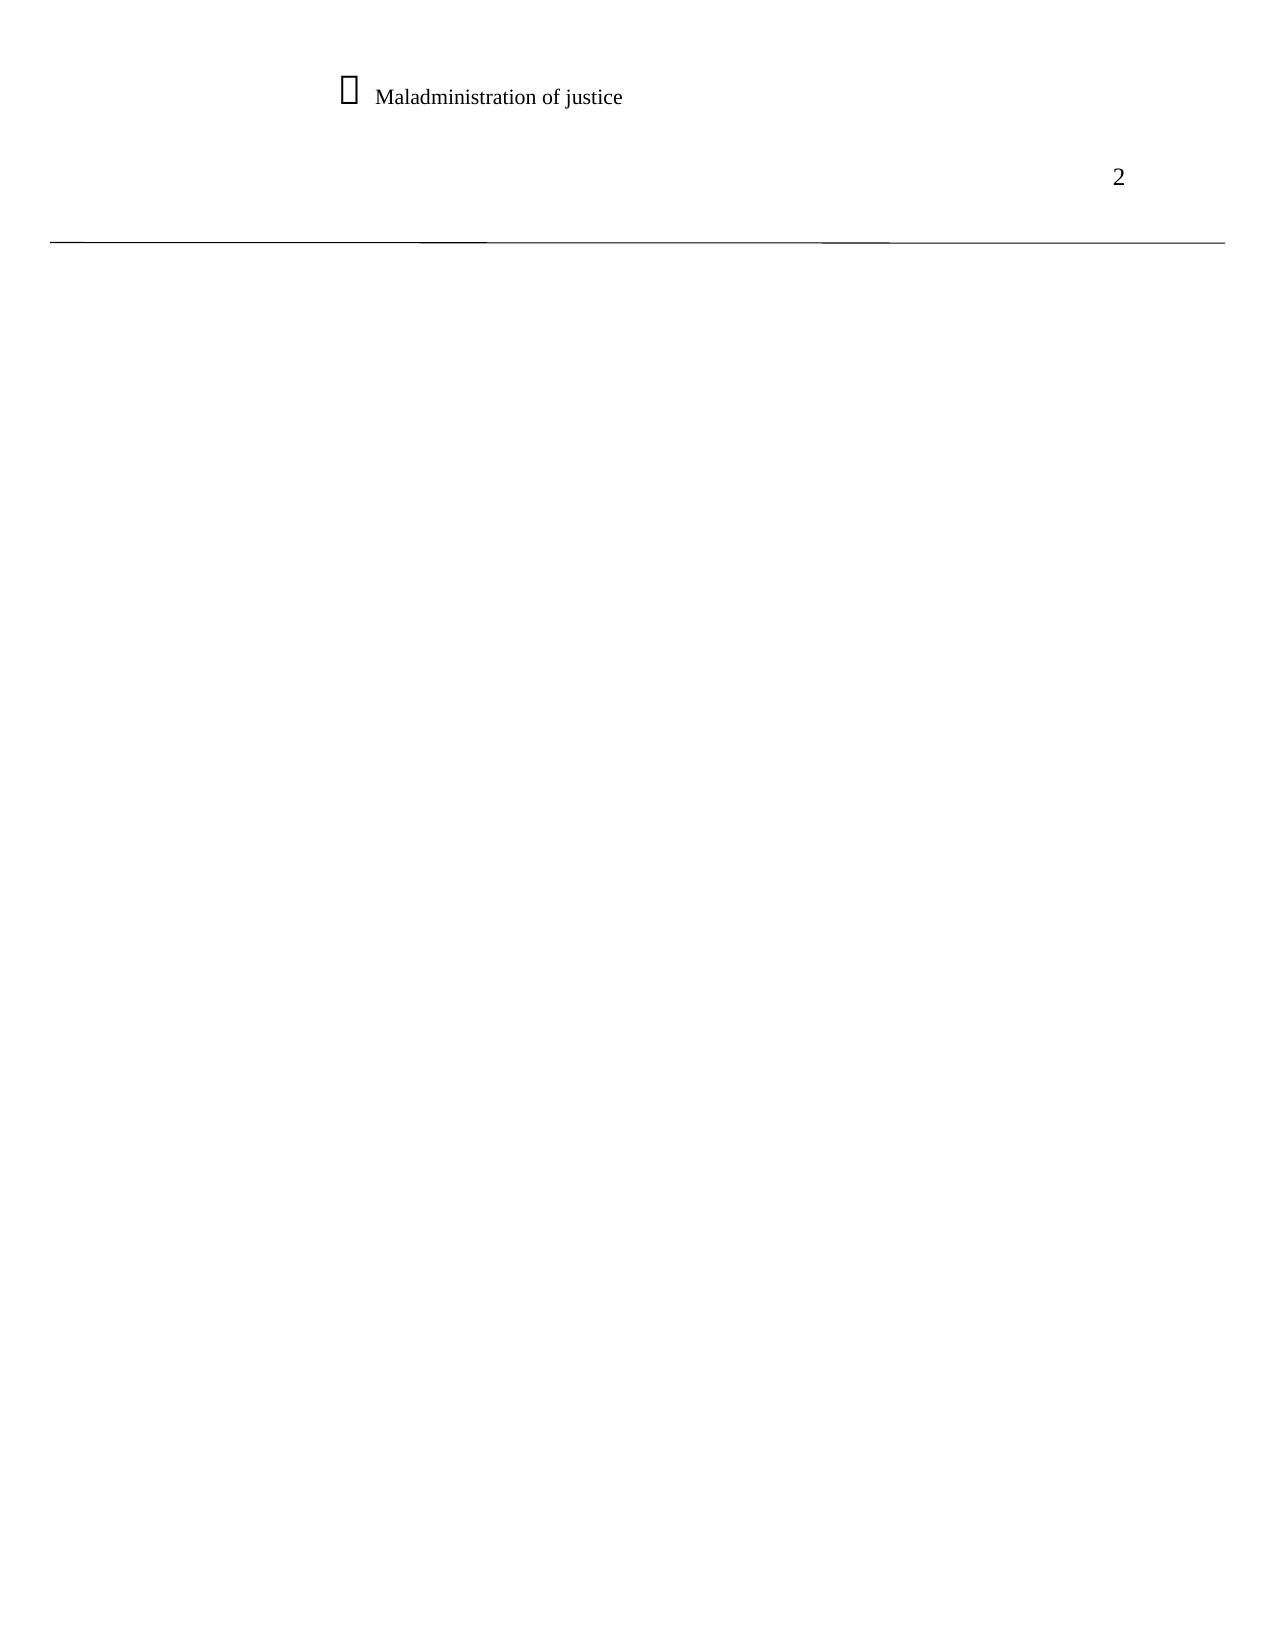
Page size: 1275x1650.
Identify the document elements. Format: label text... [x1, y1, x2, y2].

text 2 [150, 162, 1125, 191]
list Maladministration of justice [337, 72, 1200, 112]
